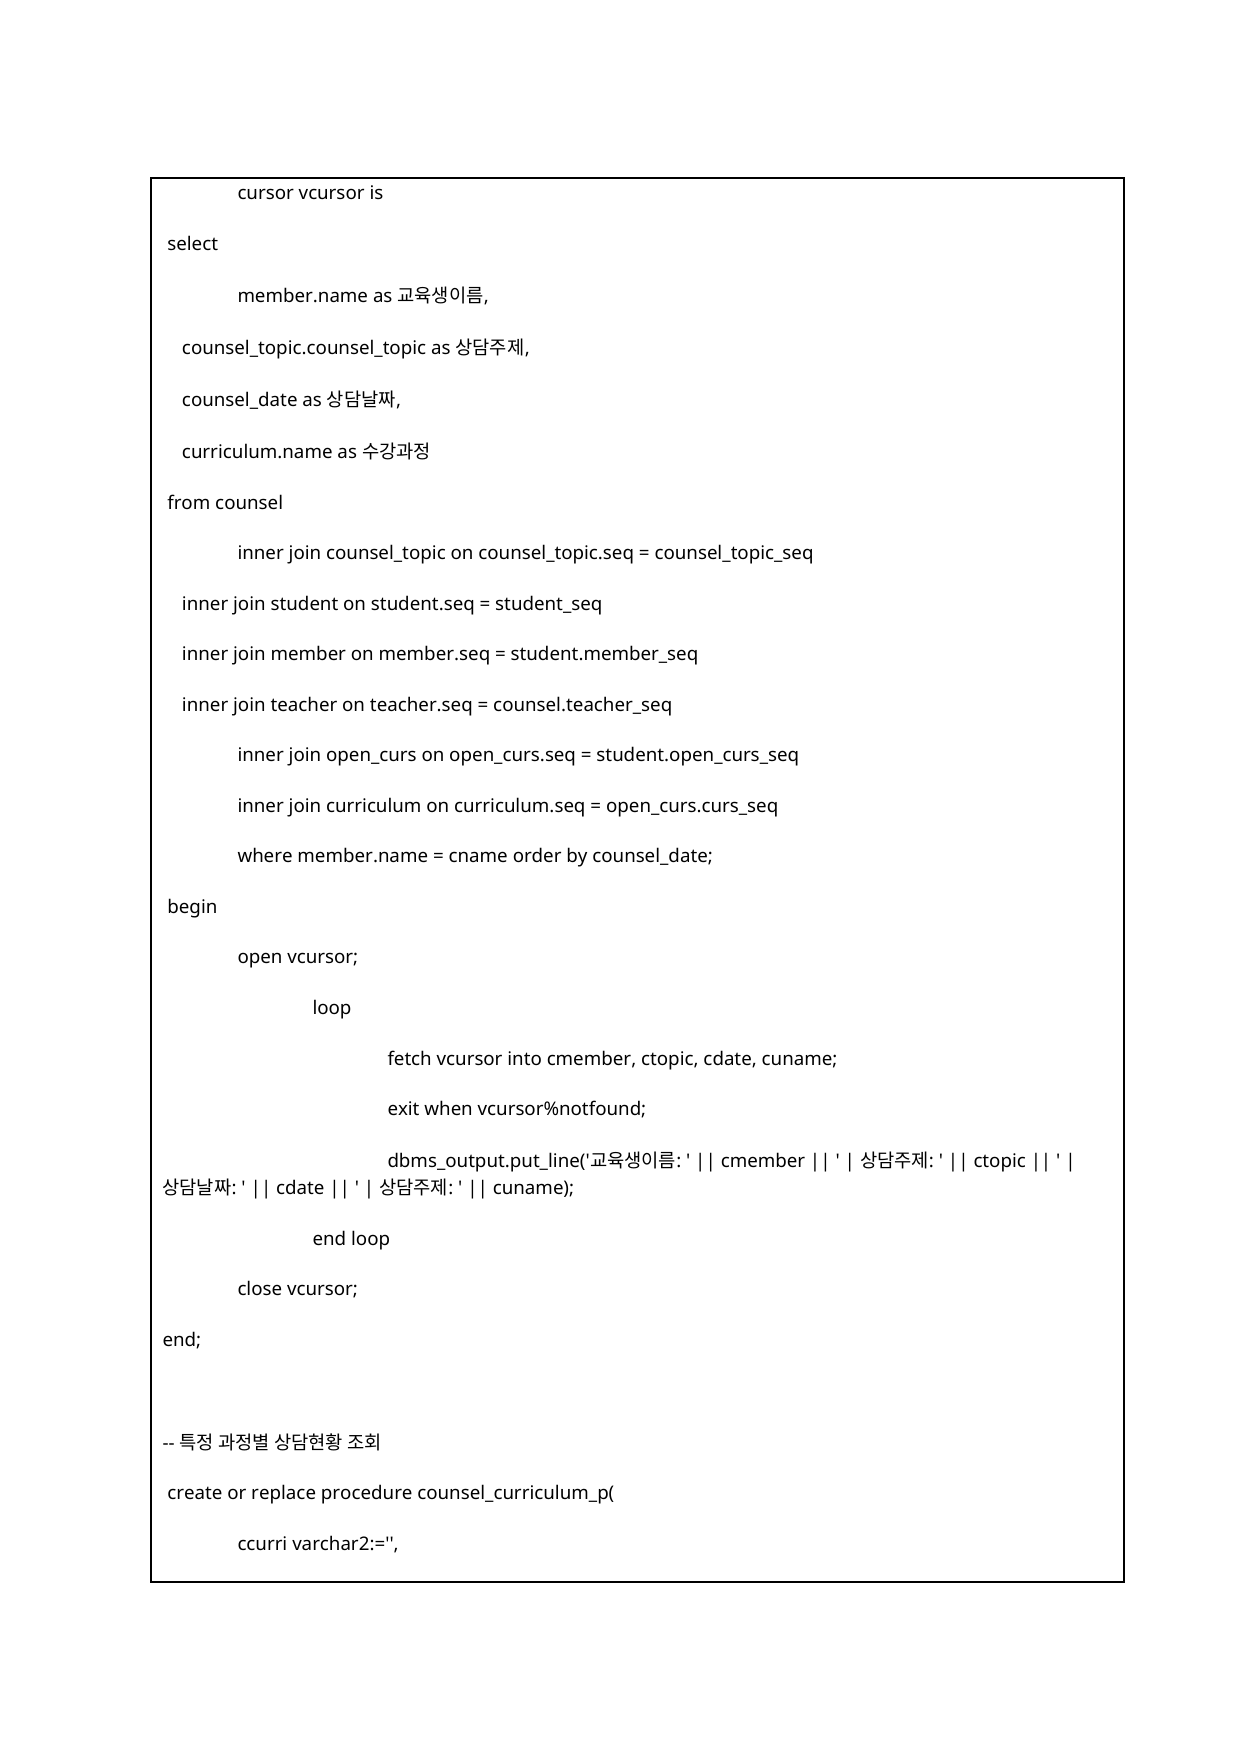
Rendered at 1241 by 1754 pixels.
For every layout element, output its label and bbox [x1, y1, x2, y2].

table_cell [152, 179, 1123, 1581]
